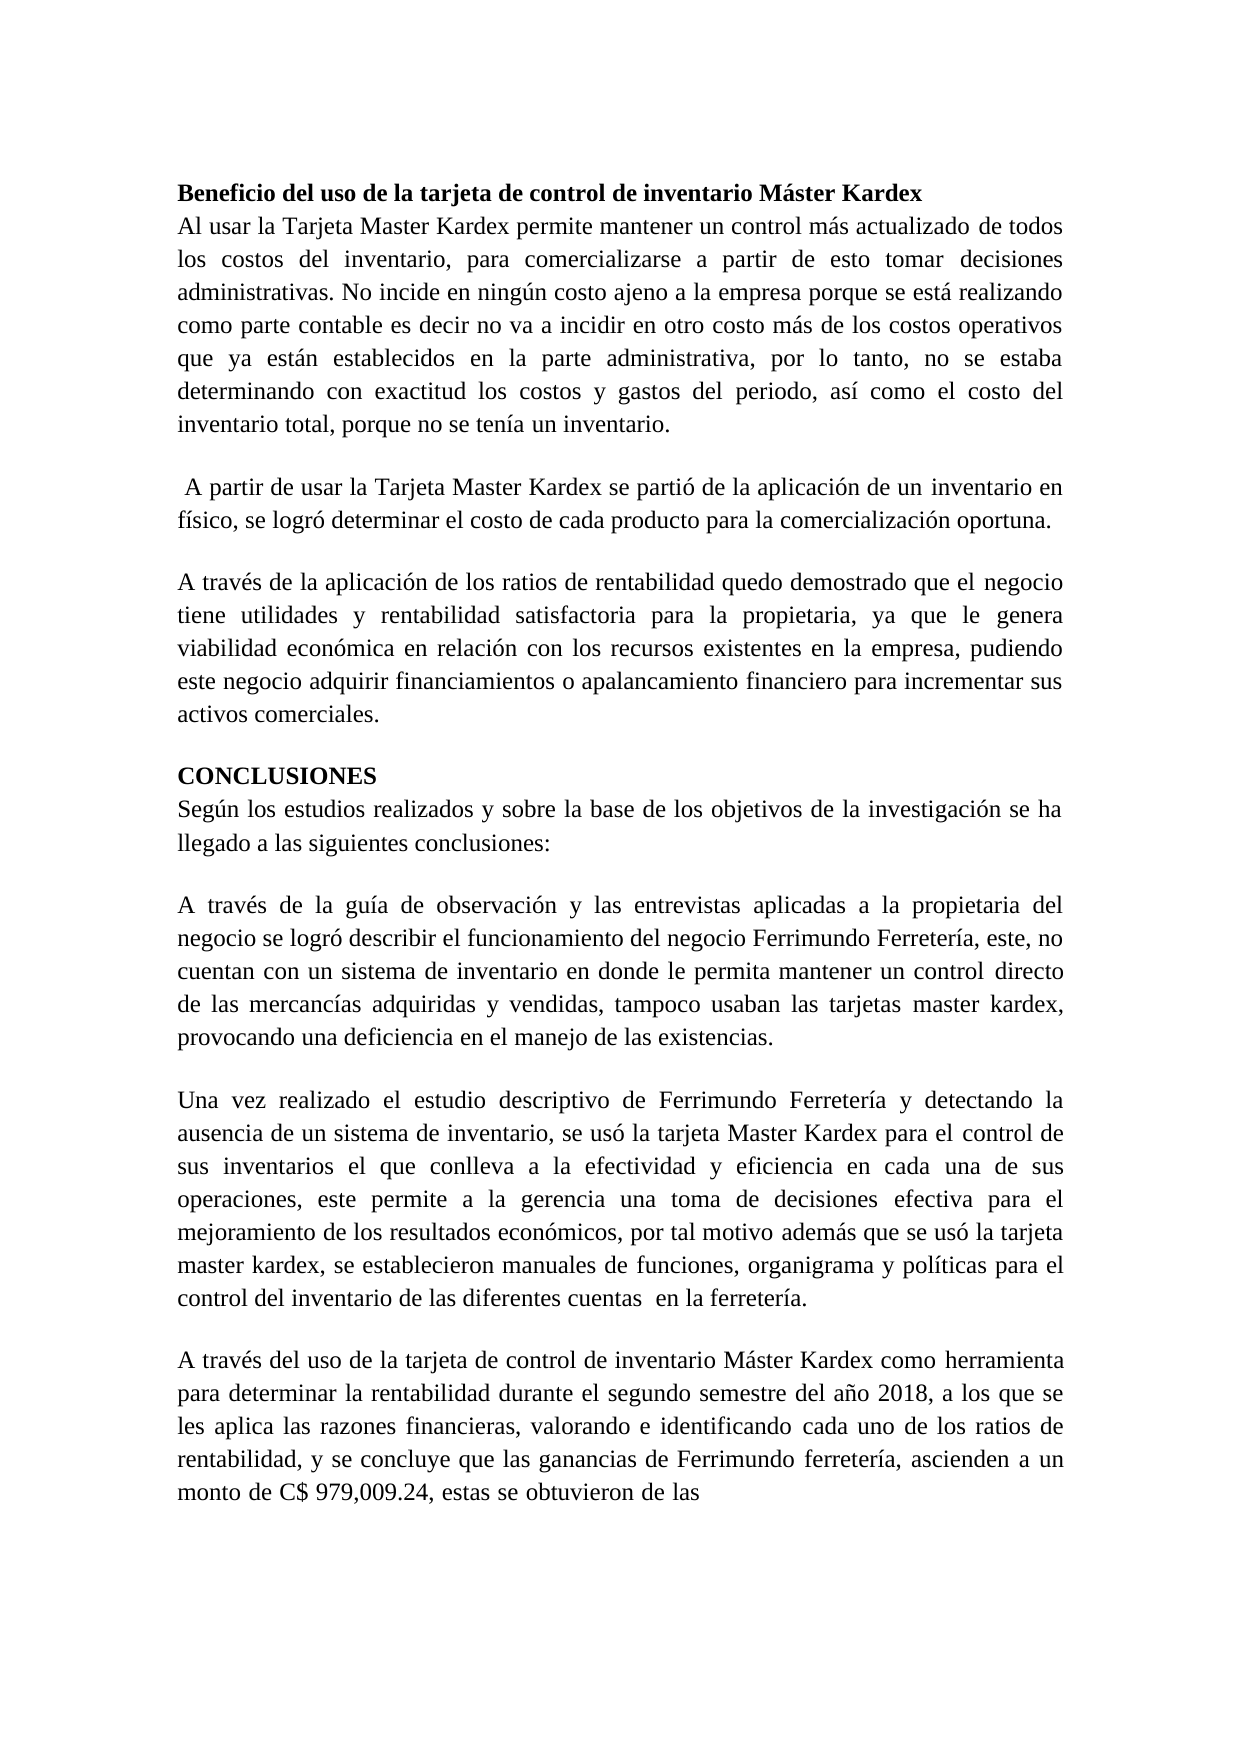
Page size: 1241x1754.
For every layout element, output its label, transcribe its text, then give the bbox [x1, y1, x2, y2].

text A partir de usar la Tarjeta Master Kardex se partió de la aplicación de un inventario en físico, se logró determinar el costo de cada producto para la comercialización oportuna. [177, 472, 1063, 534]
text Según los estudios realizados y sobre la base de los objetivos de la investigación se ha llegado a las siguientes conclusiones: [177, 794, 1062, 856]
text Una vez realizado el estudio descriptivo de Ferrimundo Ferretería y detectando la ausencia de un sistema de inventario, se usó la tarjeta Master Kardex para el control de sus inventarios el que conlleva a la efectividad y eficiencia en cada una de sus operaciones, este permite a la gerencia una toma de decisiones efectiva para el mejoramiento de los resultados económicos, por tal motivo además que se usó la tarjeta master kardex, se establecieron manuales de funciones, organigrama y políticas para el control del inventario de las diferentes cuentas en la ferretería. [177, 1085, 1064, 1312]
text A través del uso de la tarjeta de control de inventario Máster Kardex como herramienta para determinar la rentabilidad durante el segundo semestre del año 2018, a los que se les aplica las razones financieras, valorando e identificando cada uno de los ratios de rentabilidad, y se concluye que las ganancias de Ferrimundo ferretería, ascienden a un monto de C$ 979,009.24, estas se obtuvieron de las [177, 1345, 1064, 1506]
text Al usar la Tarjeta Master Kardex permite mantener un control más actualizado de todos los costos del inventario, para comercializarse a partir de esto tomar decisiones administrativas. No incide en ningún costo ajeno a la empresa porque se está realizando como parte contable es decir no va a incidir en otro costo más de los costos operativos que ya están establecidos en la parte administrativa, por lo tanto, no se estaba determinando con exactitud los costos y gastos del periodo, así como el costo del inventario total, porque no se tenía un inventario. [177, 211, 1063, 438]
text A través de la aplicación de los ratios de rentabilidad quedo demostrado que el negocio tiene utilidades y rentabilidad satisfactoria para la propietaria, ya que le genera viabilidad económica en relación con los recursos existentes en la empresa, pudiendo este negocio adquirir financiamientos o apalancamiento financiero para incrementar sus activos comerciales. [177, 567, 1063, 728]
text A través de la guía de observación y las entrevistas aplicadas a la propietaria del negocio se logró describir el funcionamiento del negocio Ferrimundo Ferretería, este, no cuentan con un sistema de inventario en donde le permita mantener un control directo de las mercancías adquiridas y vendidas, tampoco usaban las tarjetas master kardex, provocando una deficiencia en el manejo de las existencias. [177, 890, 1064, 1051]
subtitle Beneficio del uso de la tarjeta de control de inventario Máster Kardex [177, 178, 1188, 206]
subtitle CONCLUSIONES [177, 761, 1188, 790]
